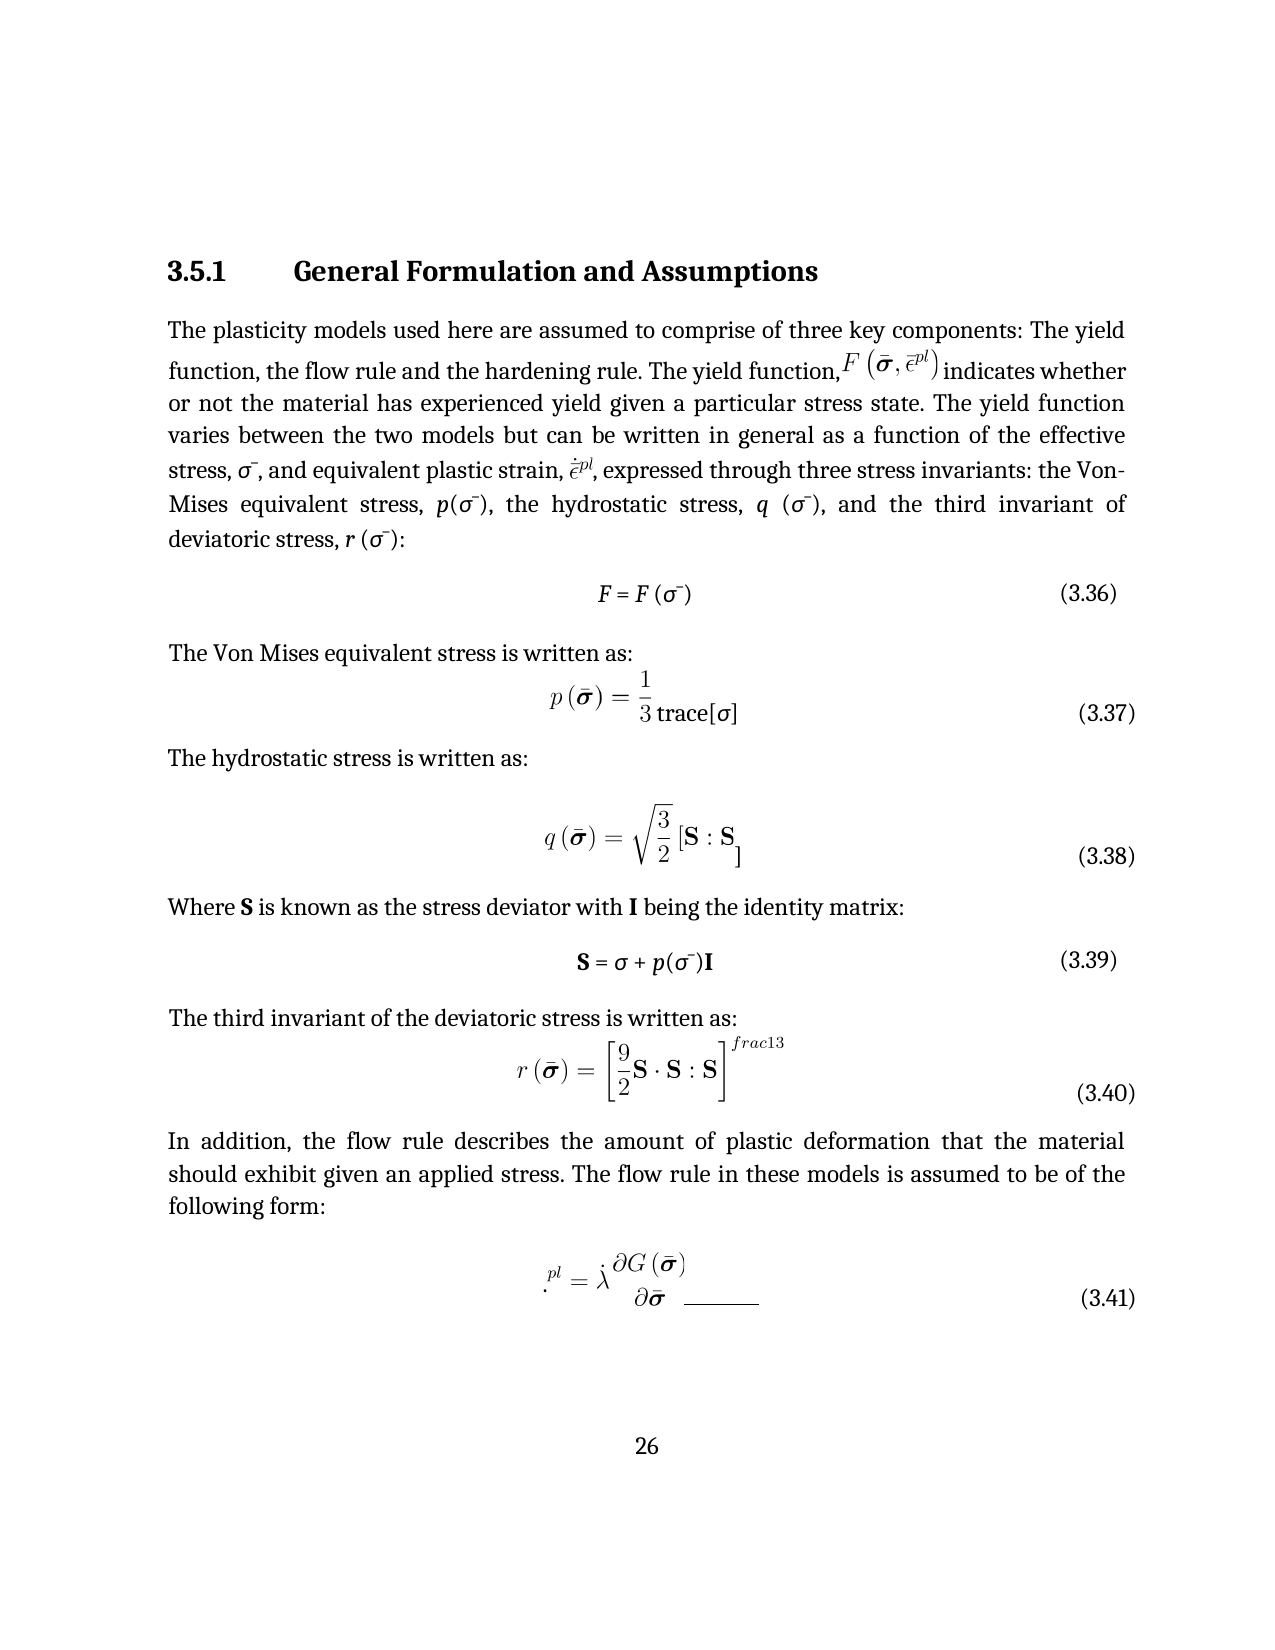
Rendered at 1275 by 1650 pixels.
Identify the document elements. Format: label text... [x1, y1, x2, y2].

picture [546, 1252, 685, 1306]
picture [545, 803, 734, 865]
text In addition, the flow rule describes the amount of plastic deformation that the material should exhibit given an applied stress. The flow rule in these models is assumed to be of the following form: [167, 1127, 1127, 1221]
picture [516, 1035, 784, 1102]
text The hydrostatic stress is written as: [167, 744, 1127, 772]
text trace[σ] (3.37) [169, 669, 1137, 728]
text ] (3.38) [169, 803, 1137, 871]
picture [841, 348, 938, 380]
text Where S is known as the stress deviator with I being the identity matrix: [167, 893, 1127, 922]
table_header (3.36) [1059, 578, 1125, 669]
table_header S = σ + p(σ¯)I The third invariant of the deviatoric stress is written as: [169, 945, 1059, 1035]
text The plasticity models used here are assumed to comprise of three key components: The yield function, the flow rule and the hardening rule. The yield function, indicates whether or not the material has experienced yield given a particular stress state. The yield function varies between the two models but can be written in general as a function of the effective stress, σ¯, and equivalent plastic strain, , expressed through three stress invariants: the Von-Mises equivalent stress, p(σ¯), the hydrostatic stress, q (σ¯), and the third invariant of deviatoric stress, r (σ¯): [167, 316, 1127, 554]
subtitle 3.5.1 General Formulation and Assumptions [167, 254, 1137, 289]
table_header F = F (σ¯) The Von Mises equivalent stress is written as: [169, 578, 1059, 669]
text ˙ (3.41) [169, 1252, 1137, 1312]
table_header (3.39) [1059, 945, 1125, 1035]
picture [548, 669, 652, 722]
picture [569, 456, 593, 479]
